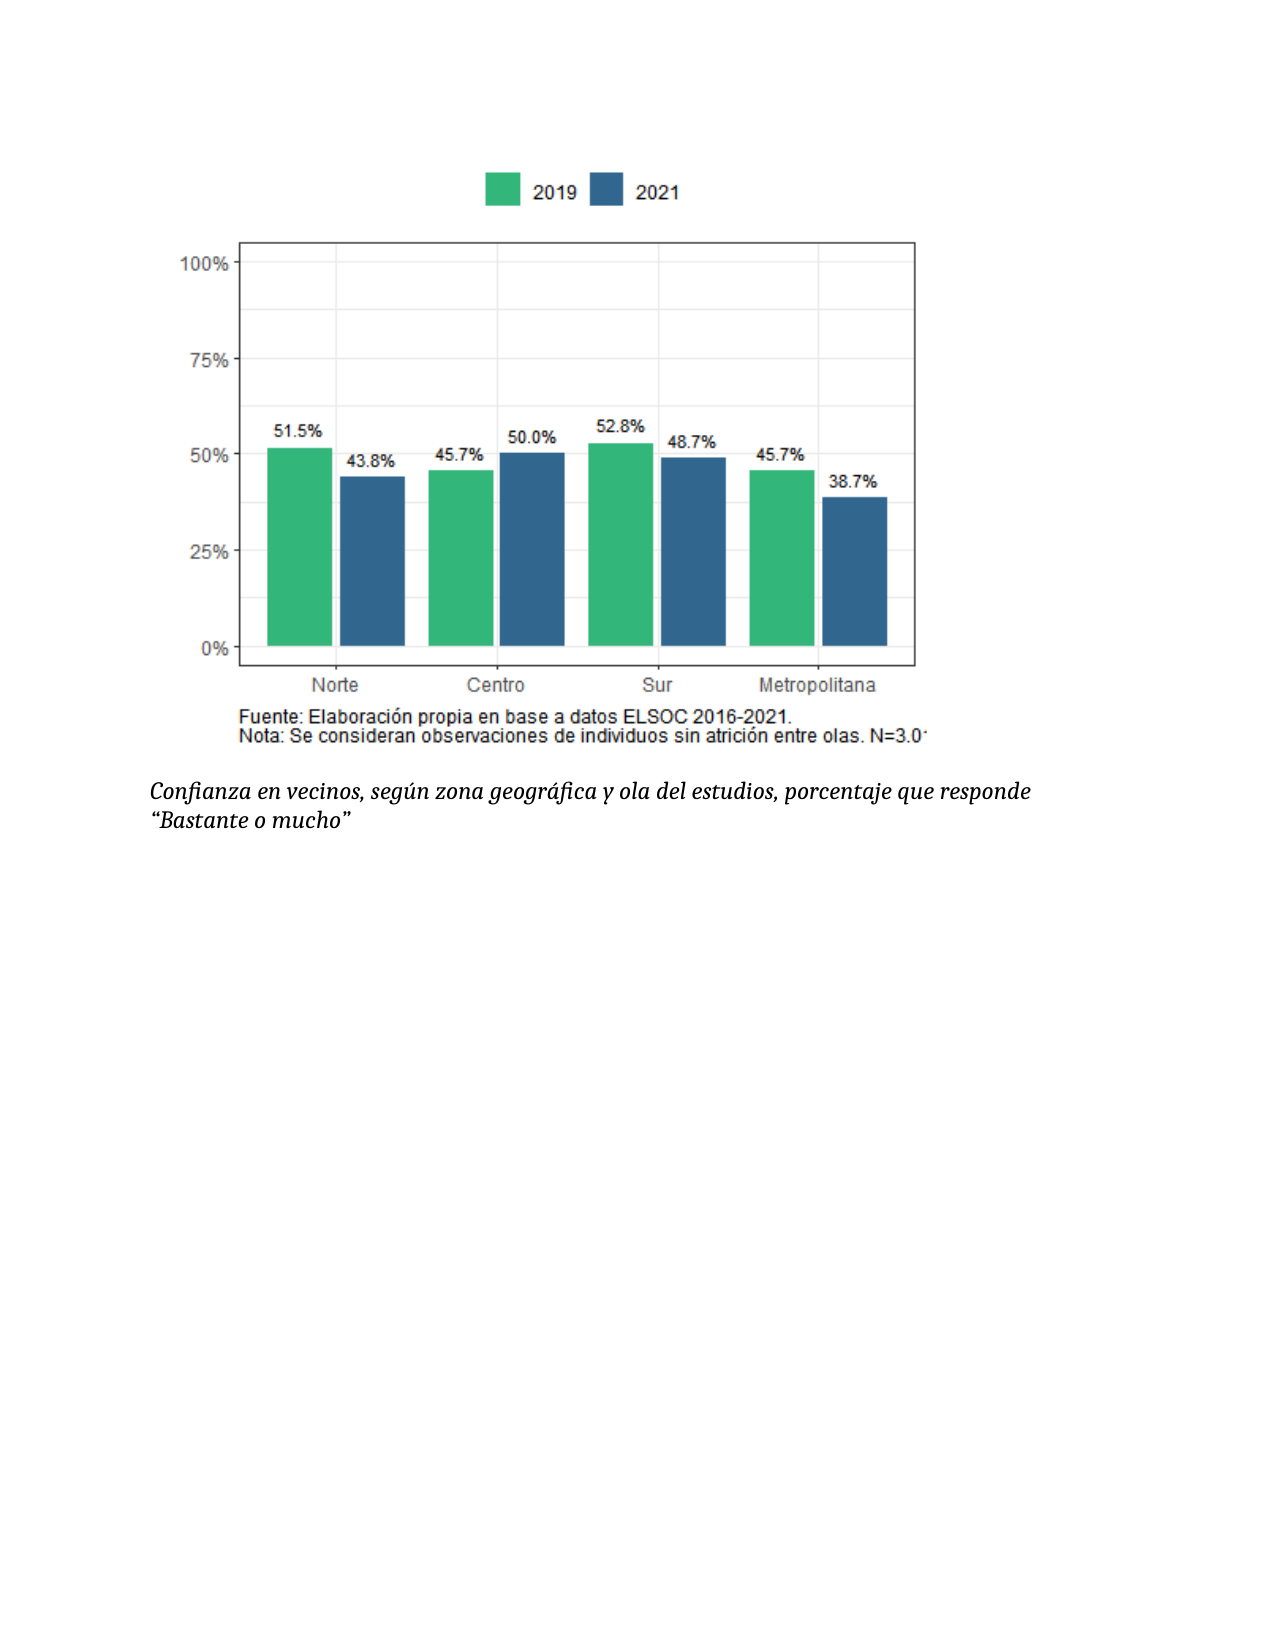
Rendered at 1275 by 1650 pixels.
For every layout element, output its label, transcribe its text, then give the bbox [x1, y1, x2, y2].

picture [168, 150, 927, 757]
text Confianza en vecinos, según zona geográfica y ola del estudios, porcentaje que responde “Bastante o mucho” [150, 777, 1125, 835]
